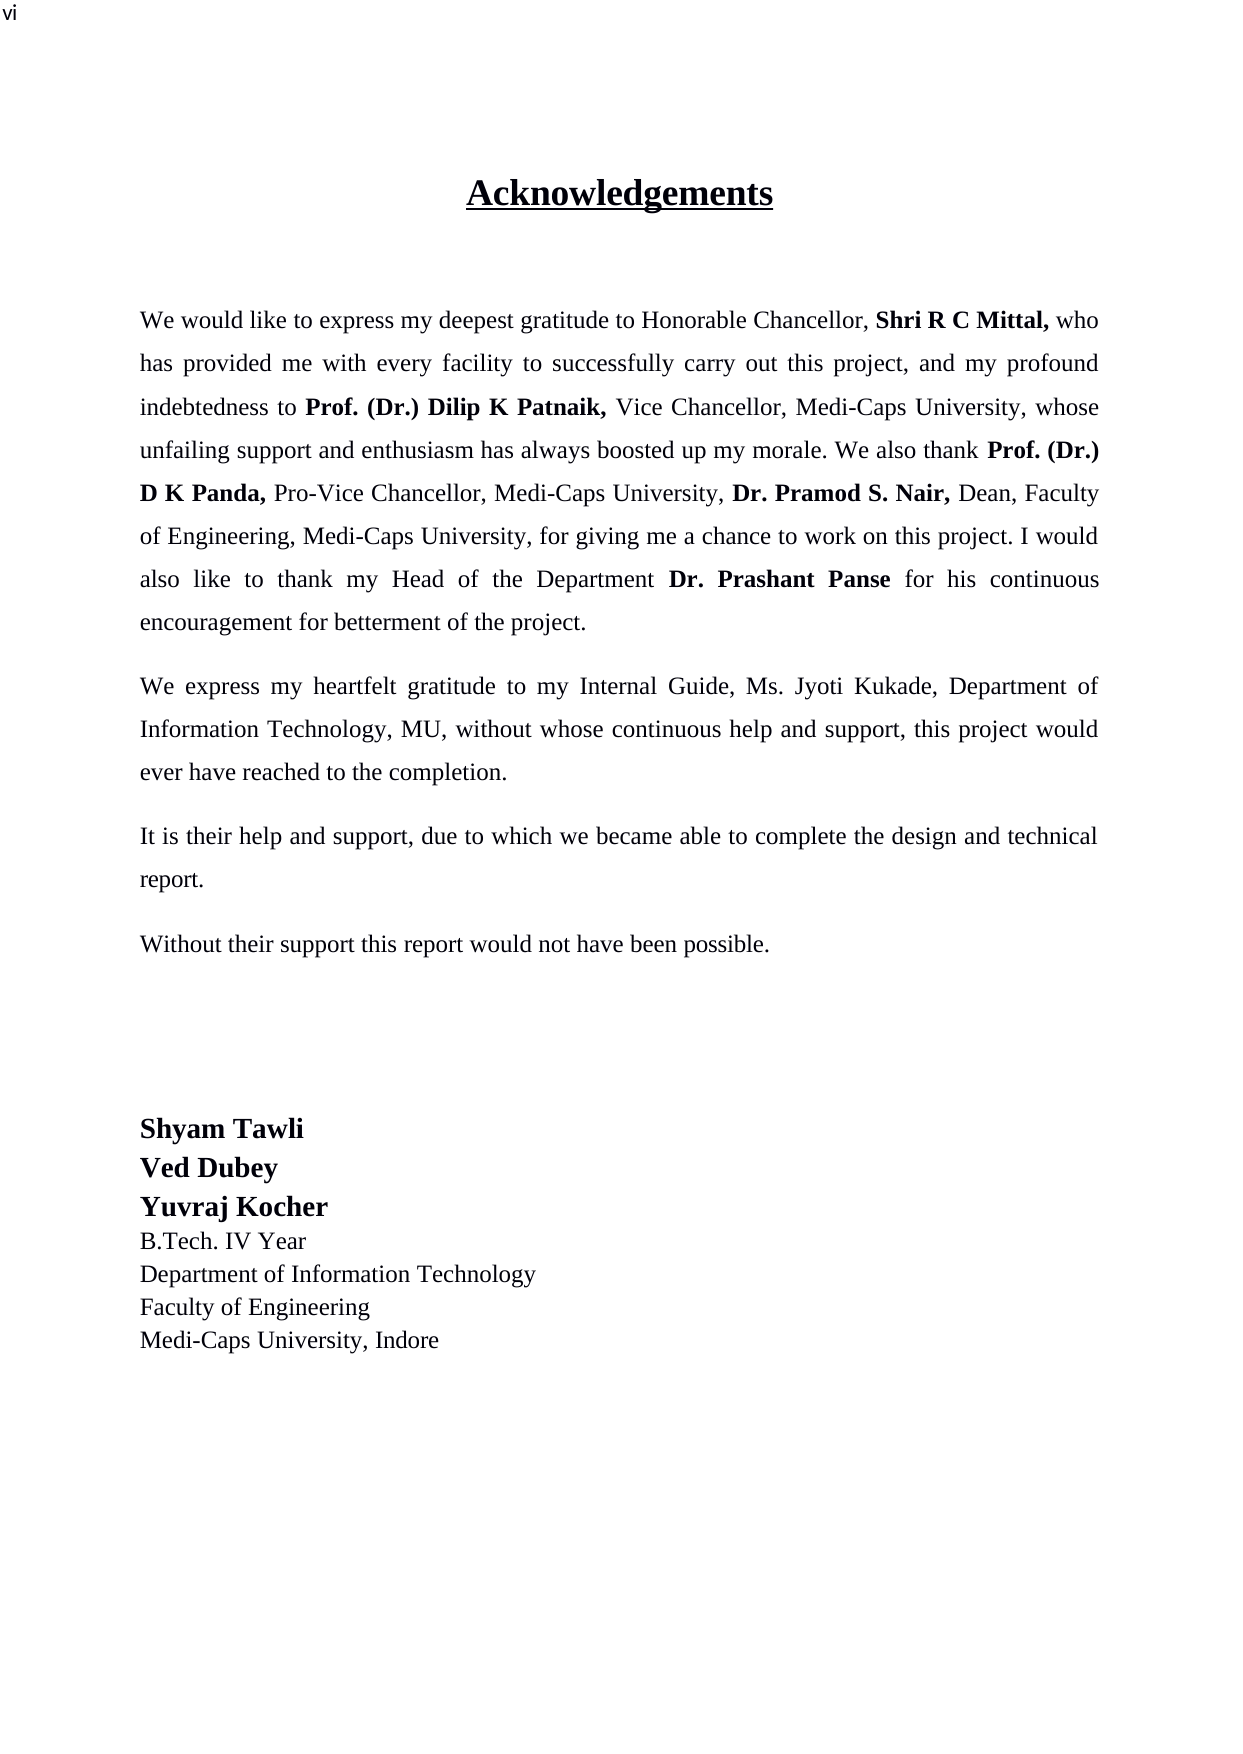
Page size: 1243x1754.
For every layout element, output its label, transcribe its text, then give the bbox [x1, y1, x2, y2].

text We would like to express my deepest gratitude to Honorable Chancellor, Shri R C Mittal, who has provided me with every facility to successfully carry out this project, and my profound indebtedness to Prof. (Dr.) Dilip K Patnaik, Vice Chancellor, Medi-Caps University, whose unfailing support and enthusiasm has always boosted up my morale. We also thank Prof. (Dr.) D K Panda, Pro-Vice Chancellor, Medi-Caps University, Dr. Pramod S. Nair, Dean, Faculty of Engineering, Medi-Caps University, for giving me a chance to work on this project. I would also like to thank my Head of the Department Dr. Prashant Panse for his continuous encouragement for betterment of the project. [139, 305, 1099, 636]
text Shyam Tawli Ved Dubey Yuvraj Kocher B.Tech. IV Year [139, 1112, 352, 1255]
text We express my heartfelt gratitude to my Internal Guide, Ms. Jyoti Kukade, Department of Information Technology, MU, without whose continuous help and support, this project would ever have reached to the completion. [139, 671, 1099, 786]
text Without their support this report would not have been possible. [139, 929, 1168, 957]
text Medi-Caps University, Indore [139, 1326, 1168, 1354]
text It is their help and support, due to which we became able to complete the design and technical report. [139, 821, 1099, 893]
subtitle Acknowledgements [210, 170, 1029, 213]
text Department of Information Technology Faculty of Engineering [139, 1259, 606, 1321]
